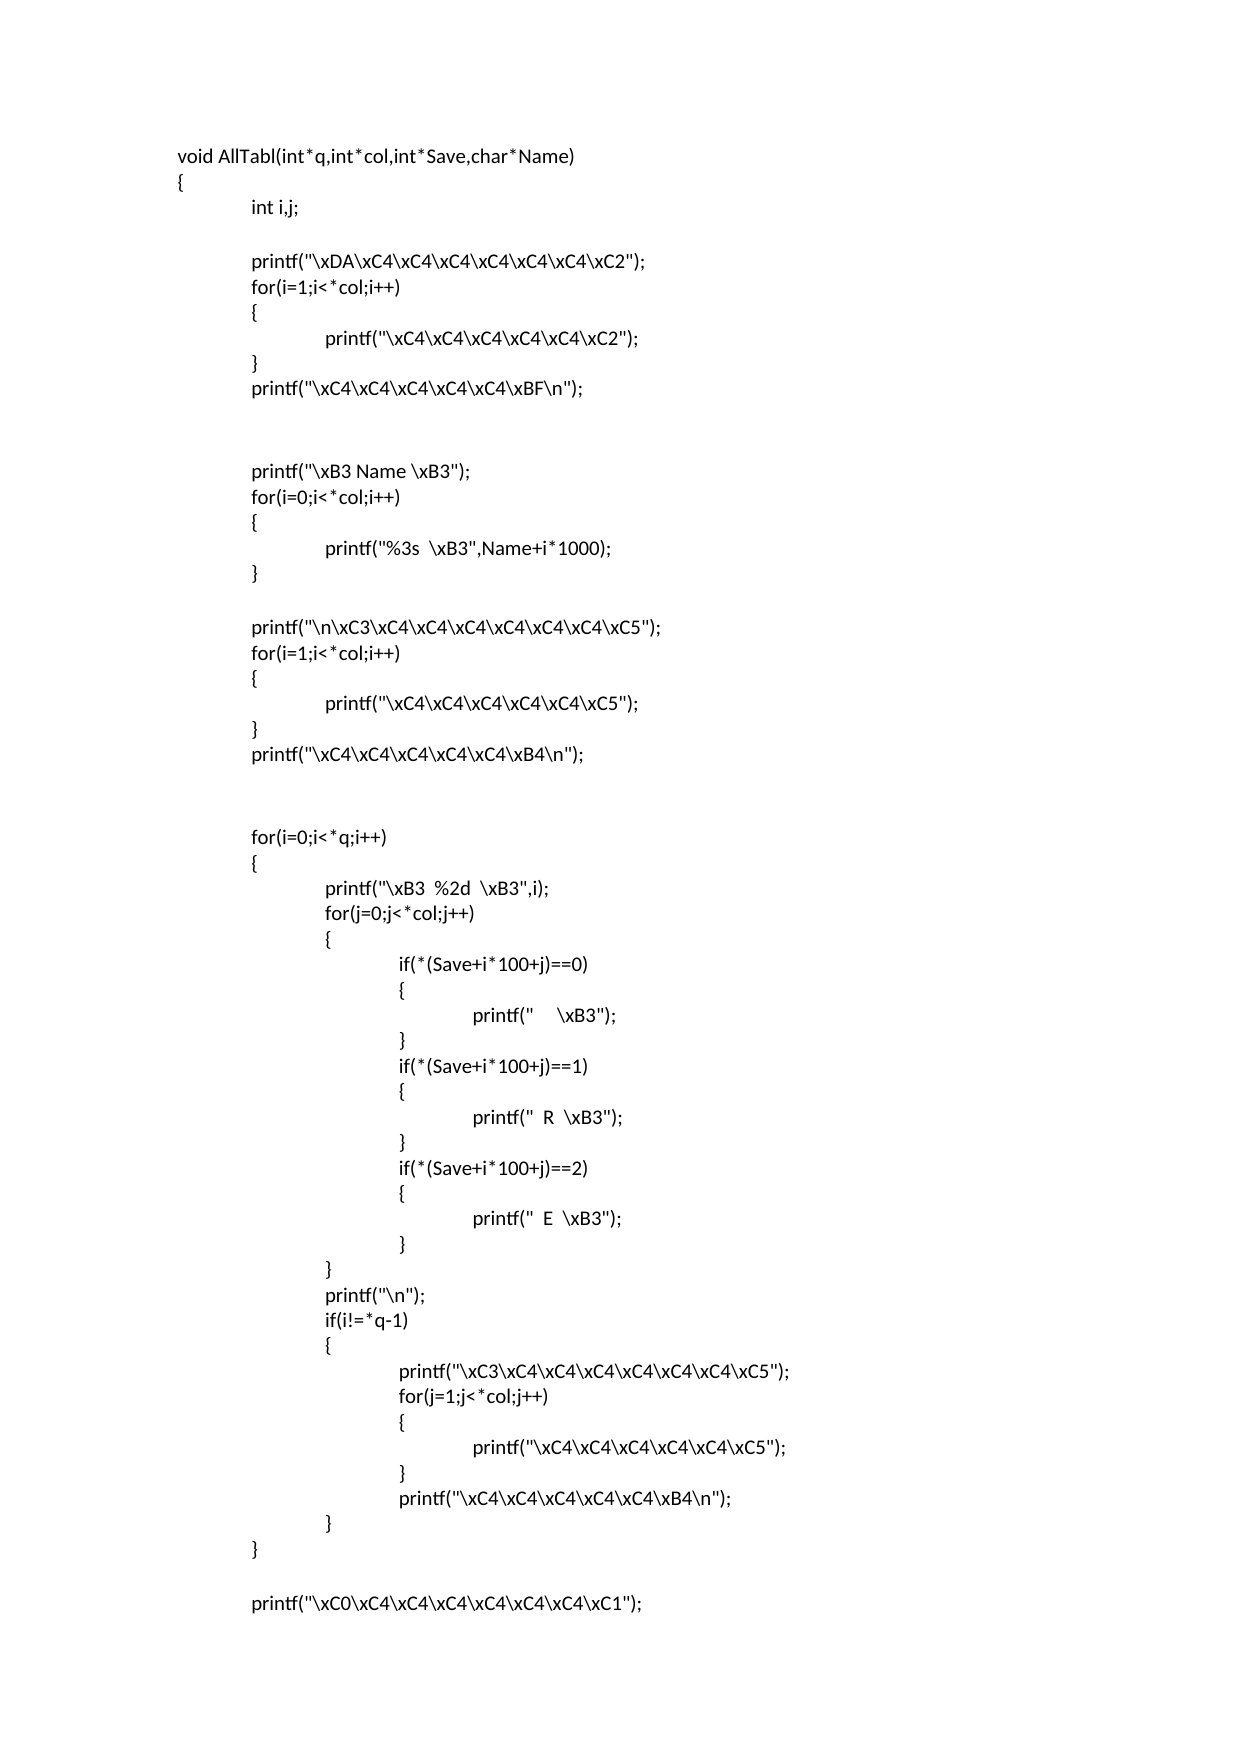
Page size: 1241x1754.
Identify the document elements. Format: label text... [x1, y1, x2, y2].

text printf("\xC4\xC4\xC4\xC4\xC4\xC5"); [177, 1434, 1152, 1460]
text for(i=1;i<*col;i++) [177, 274, 1152, 299]
text printf("\xC0\xC4\xC4\xC4\xC4\xC4\xC4\xC1"); [177, 1590, 1152, 1616]
text { [177, 850, 1152, 875]
text { [177, 926, 1152, 951]
text } [177, 1129, 1152, 1155]
text for(i=0;i<*q;i++) [177, 824, 1152, 850]
text printf("\xC4\xC4\xC4\xC4\xC4\xBF\n"); [177, 376, 1152, 401]
text { [177, 665, 1152, 691]
text printf("\xC3\xC4\xC4\xC4\xC4\xC4\xC4\xC5"); [177, 1358, 1152, 1383]
text for(i=0;i<*col;i++) [177, 484, 1152, 509]
text printf("\xC4\xC4\xC4\xC4\xC4\xB4\n"); [177, 741, 1152, 767]
text printf("\xB3 %2d \xB3",i); [177, 875, 1152, 901]
text { [177, 1333, 1152, 1358]
text } [177, 1231, 1152, 1256]
text } [177, 560, 1152, 586]
text printf("\xC4\xC4\xC4\xC4\xC4\xC5"); [177, 691, 1152, 716]
text } [177, 1460, 1152, 1485]
text for(j=0;j<*col;j++) [177, 901, 1152, 926]
text if(*(Save+i*100+j)==0) [177, 951, 1152, 977]
text int i,j; [177, 194, 1152, 220]
text printf("%3s \xB3",Name+i*1000); [177, 535, 1152, 560]
text } [177, 1511, 1152, 1536]
text if(*(Save+i*100+j)==2) [177, 1155, 1152, 1180]
text { [177, 299, 1152, 325]
text } [177, 716, 1152, 741]
text printf(" R \xB3"); [177, 1104, 1152, 1129]
text printf(" \xB3"); [177, 1002, 1152, 1028]
text { [177, 977, 1152, 1002]
text printf("\xC4\xC4\xC4\xC4\xC4\xC2"); [177, 325, 1152, 350]
text { [177, 1078, 1152, 1104]
text } [177, 1256, 1152, 1282]
text for(j=1;j<*col;j++) [177, 1383, 1152, 1409]
text if(*(Save+i*100+j)==1) [177, 1053, 1152, 1078]
text printf("\n\xC3\xC4\xC4\xC4\xC4\xC4\xC4\xC5"); [177, 614, 1152, 640]
text } [177, 1536, 1152, 1561]
text printf(" E \xB3"); [177, 1206, 1152, 1231]
text { [177, 1409, 1152, 1434]
text } [177, 350, 1152, 376]
text printf("\xB3 Name \xB3"); [177, 458, 1152, 484]
text { [177, 1180, 1152, 1206]
text printf("\xC4\xC4\xC4\xC4\xC4\xB4\n"); [177, 1485, 1152, 1511]
text { [177, 509, 1152, 535]
text printf("\n"); [177, 1282, 1152, 1307]
text if(i!=*q-1) [177, 1307, 1152, 1333]
text { [177, 169, 1152, 194]
text void AllTabl(int*q,int*col,int*Save,char*Name) [177, 143, 1152, 169]
text } [177, 1028, 1152, 1053]
text printf("\xDA\xC4\xC4\xC4\xC4\xC4\xC4\xC2"); [177, 248, 1152, 274]
text for(i=1;i<*col;i++) [177, 640, 1152, 665]
